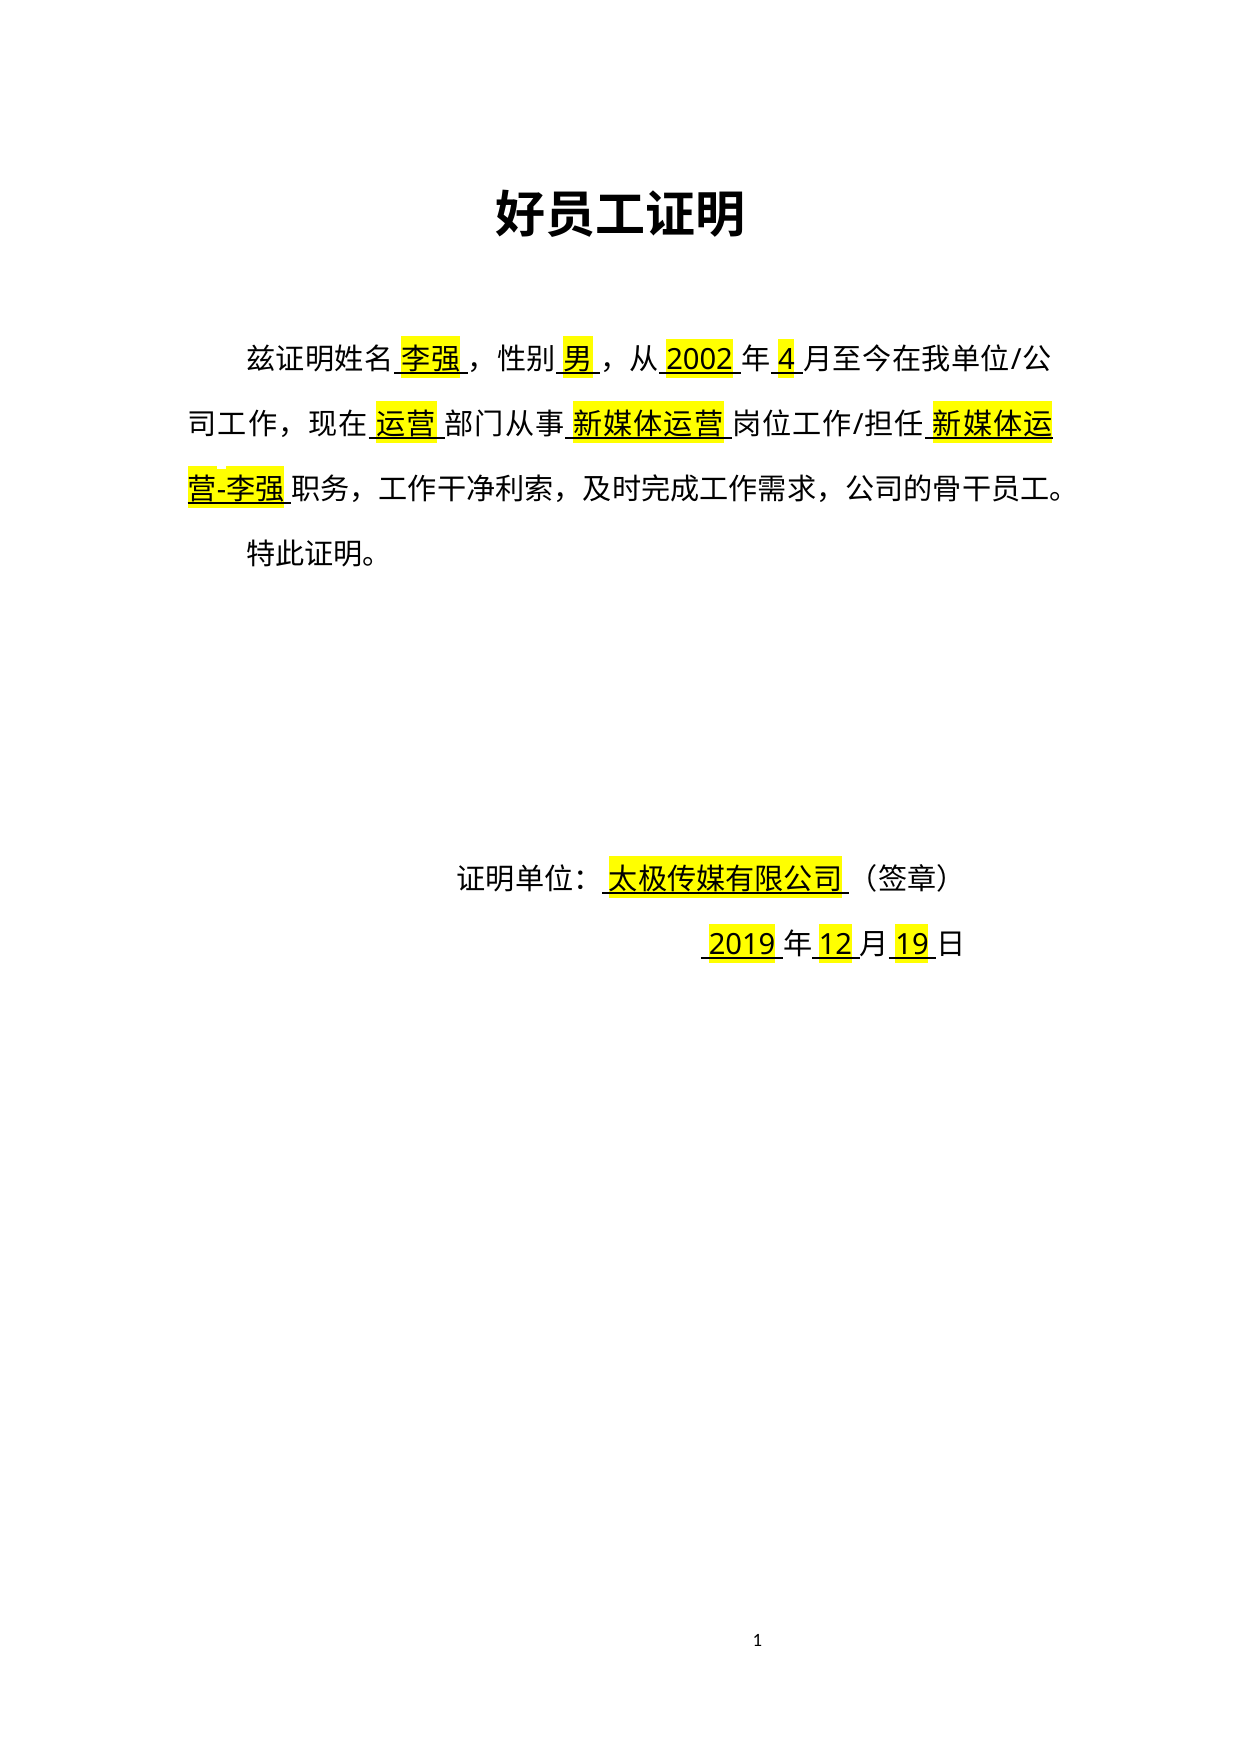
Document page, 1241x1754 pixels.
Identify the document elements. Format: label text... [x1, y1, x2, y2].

text 证明单位： 太极传媒有限公司 （签章） [187, 844, 965, 909]
text 好员工证明 [187, 162, 1053, 259]
text 兹证明姓名 李强 ，性别 男 ，从 2002 年 4 月至今在我单位/公司工作，现在 运营 部门从事 新媒体运营 岗位工作/担任 新媒体运营-李强 职务，工作干净利索，及时完成工作需求，公司的骨干员工。 [187, 324, 1053, 519]
text 特此证明。 [187, 519, 1053, 584]
text 2019 年 12 月 19 日 [187, 909, 965, 974]
